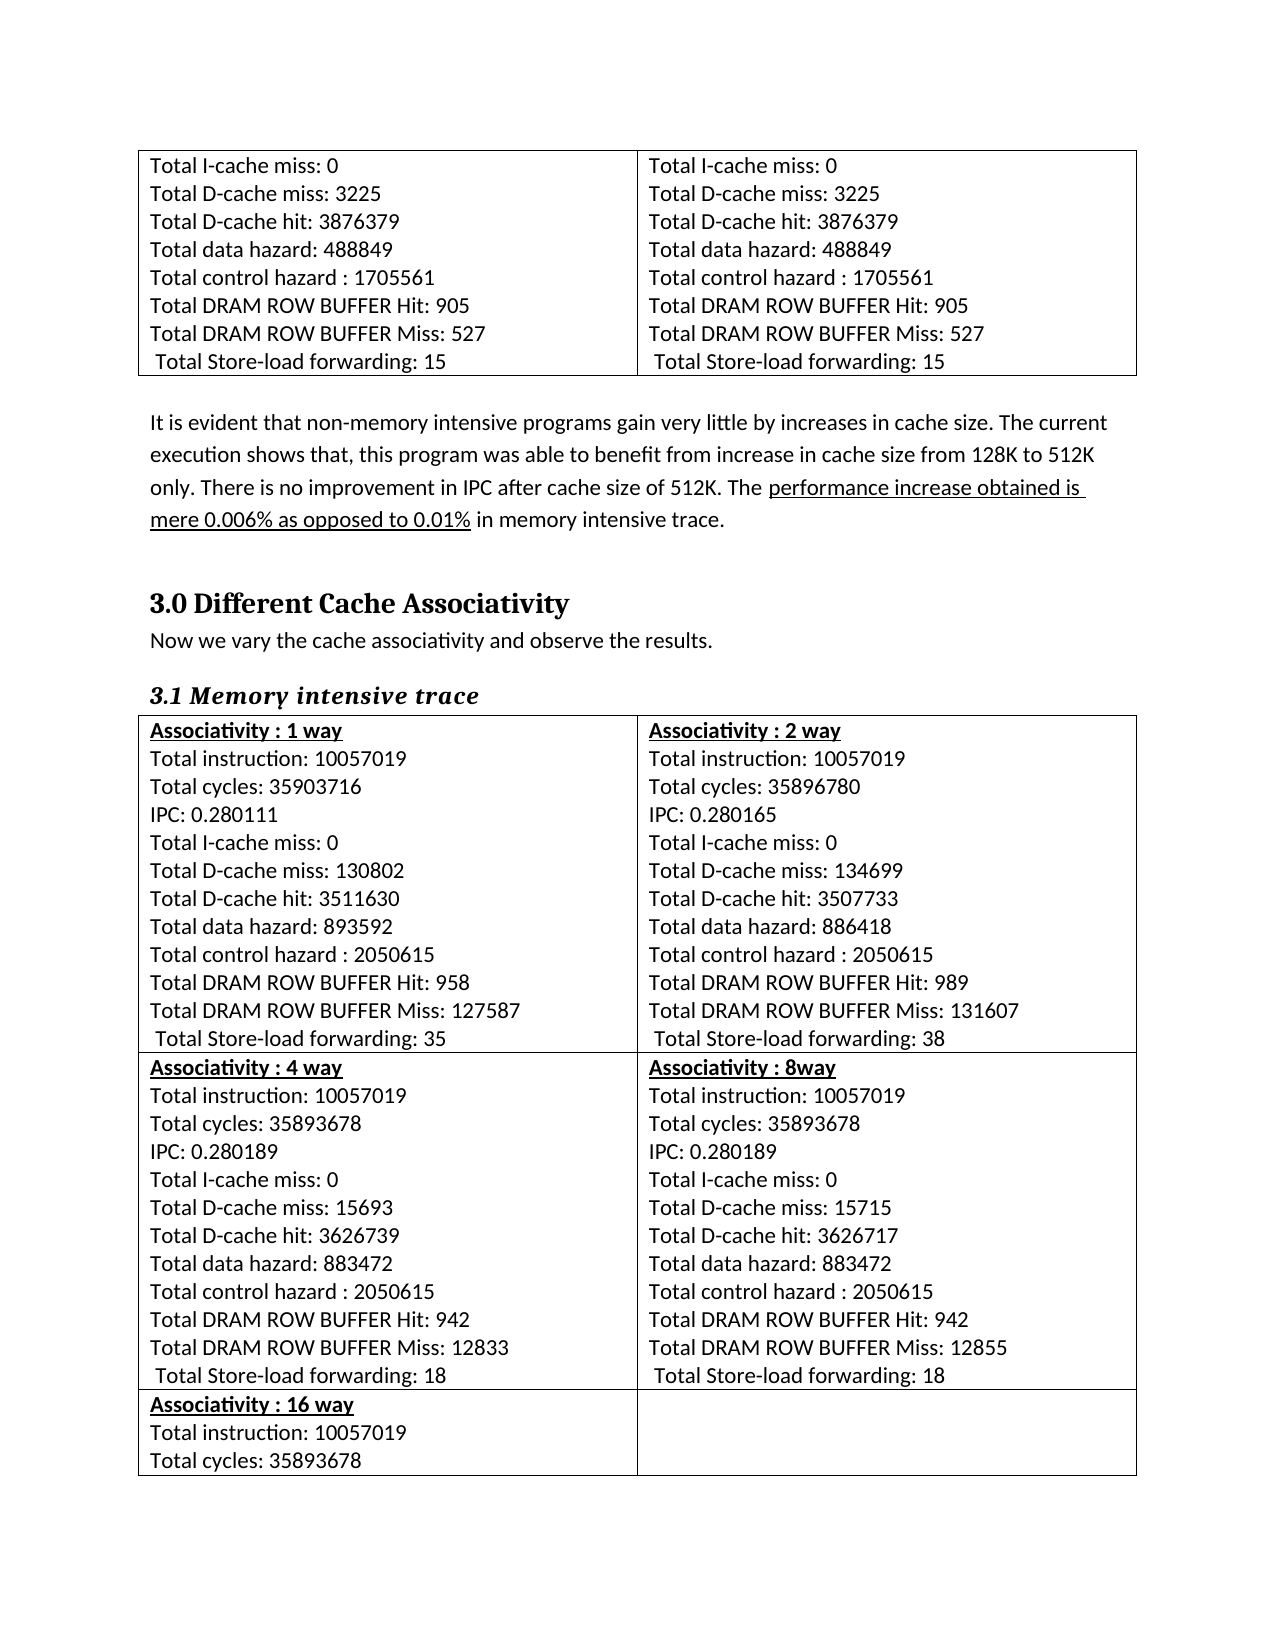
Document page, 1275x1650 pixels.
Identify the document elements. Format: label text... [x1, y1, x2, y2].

table_cell Associativity : 4 way Total instruction: 10057019 Total cycles: 35893678 IPC: 0.280189 Total I-cache miss: 0 Total D-cache miss: 15693 Total D-cache hit: 3626739 Total data hazard: 883472 Total control hazard : 2050615 Total DRAM ROW BUFFER Hit: 942 Total DRAM ROW BUFFER Miss: 12833 Total Store-load forwarding: 18 [139, 1053, 637, 1389]
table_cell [638, 151, 1136, 375]
table_cell Associativity : 8way Total instruction: 10057019 Total cycles: 35893678 IPC: 0.280189 Total I-cache miss: 0 Total D-cache miss: 15715 Total D-cache hit: 3626717 Total data hazard: 883472 Total control hazard : 2050615 Total DRAM ROW BUFFER Hit: 942 Total DRAM ROW BUFFER Miss: 12855 Total Store-load forwarding: 18 [638, 1053, 1136, 1389]
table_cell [139, 1390, 637, 1474]
subtitle 3.1 Memory intensive trace [150, 682, 1125, 711]
table_header Associativity : 1 way Total instruction: 10057019 Total cycles: 35903716 IPC: 0.280111 Total I-cache miss: 0 Total D-cache miss: 130802 Total D-cache hit: 3511630 Total data hazard: 893592 Total control hazard : 2050615 Total DRAM ROW BUFFER Hit: 958 Total DRAM ROW BUFFER Miss: 127587 Total Store-load forwarding: 35 [139, 716, 637, 1052]
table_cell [139, 151, 637, 375]
table_cell [638, 1390, 1136, 1474]
table_header Associativity : 2 way Total instruction: 10057019 Total cycles: 35896780 IPC: 0.280165 Total I-cache miss: 0 Total D-cache miss: 134699 Total D-cache hit: 3507733 Total data hazard: 886418 Total control hazard : 2050615 Total DRAM ROW BUFFER Hit: 989 Total DRAM ROW BUFFER Miss: 131607 Total Store-load forwarding: 38 [638, 716, 1136, 1052]
text Now we vary the cache associativity and observe the results. [150, 626, 1125, 654]
text It is evident that non-memory intensive programs gain very little by increases in cache size. The current execution shows that, this program was able to benefit from increase in cache size from 128K to 512K only. There is no improvement in IPC after cache size of 512K. The performance increase obtained is mere 0.006% as opposed to 0.01% in memory intensive trace. [150, 408, 1125, 533]
subtitle 3.0 Different Cache Associativity [150, 587, 1125, 621]
